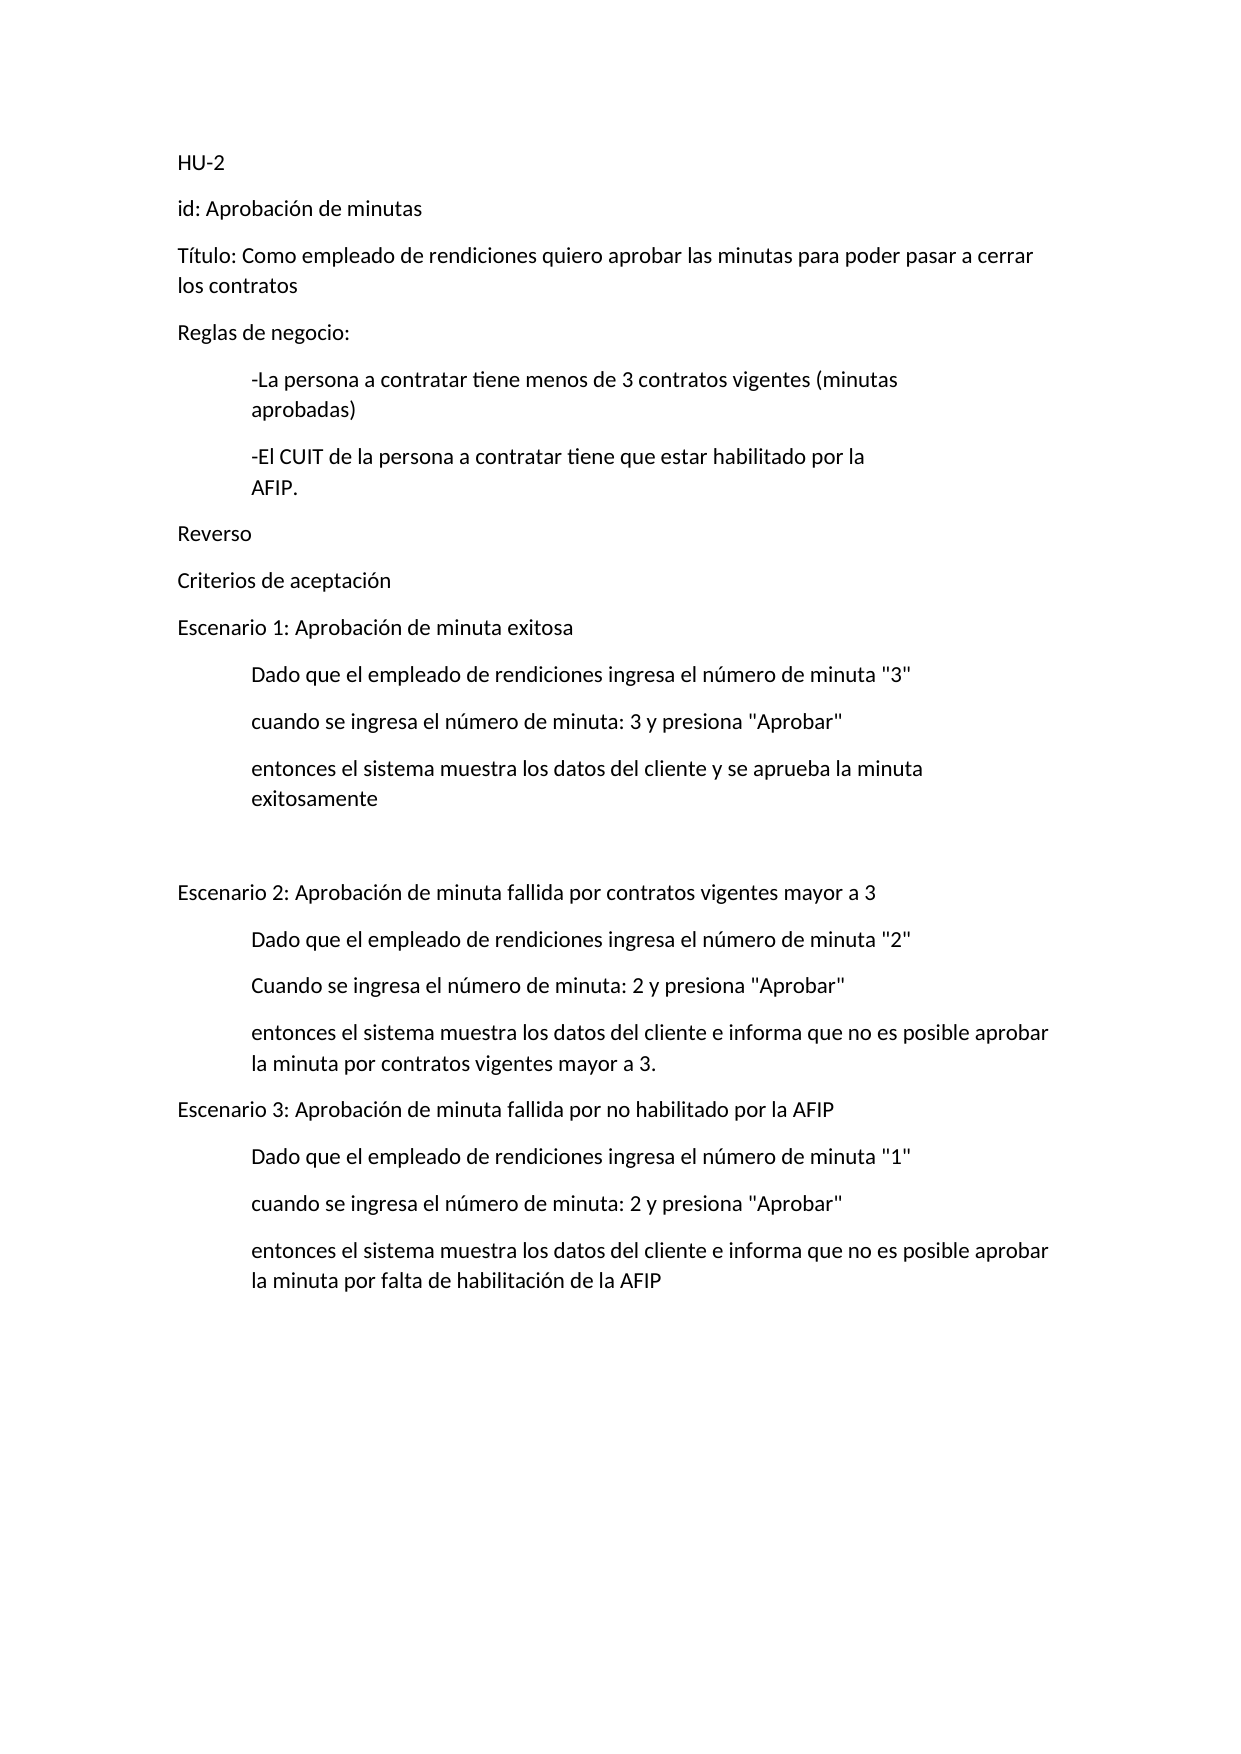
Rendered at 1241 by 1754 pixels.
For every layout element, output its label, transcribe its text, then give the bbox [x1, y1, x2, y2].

text Criterios de aceptación [177, 566, 1063, 594]
text entonces el sistema muestra los datos del cliente e informa que no es posible aprobar la minuta por falta de habilitación de la AFIP [177, 1236, 1063, 1294]
text -La persona a contratar tiene menos de 3 contratos vigentes (minutas aprobadas) [177, 365, 1063, 423]
text Reverso [177, 519, 1063, 547]
text Dado que el empleado de rendiciones ingresa el número de minuta "3" [177, 660, 1063, 688]
text Título: Como empleado de rendiciones quiero aprobar las minutas para poder pasar a cerrar los contratos [177, 241, 1063, 299]
text HU-2 [177, 148, 1063, 176]
text Cuando se ingresa el número de minuta: 2 y presiona "Aprobar" [177, 972, 1063, 999]
text Reglas de negocio: [177, 318, 1063, 346]
text Escenario 3: Aprobación de minuta fallida por no habilitado por la AFIP [177, 1096, 1063, 1123]
text Dado que el empleado de rendiciones ingresa el número de minuta "1" [177, 1142, 1063, 1170]
text entonces el sistema muestra los datos del cliente e informa que no es posible aprobar la minuta por contratos vigentes mayor a 3. [177, 1018, 1063, 1077]
text Escenario 1: Aprobación de minuta exitosa [177, 613, 1063, 641]
text -El CUIT de la persona a contratar tiene que estar habilitado por la AFIP. [177, 442, 1063, 501]
text Dado que el empleado de rendiciones ingresa el número de minuta "2" [177, 925, 1063, 953]
text entonces el sistema muestra los datos del cliente y se aprueba la minuta exitosamente [177, 754, 1063, 812]
text Escenario 2: Aprobación de minuta fallida por contratos vigentes mayor a 3 [177, 878, 1063, 906]
text id: Aprobación de minutas [177, 194, 1063, 222]
text cuando se ingresa el número de minuta: 2 y presiona "Aprobar" [177, 1189, 1063, 1217]
text cuando se ingresa el número de minuta: 3 y presiona "Aprobar" [177, 707, 1063, 735]
